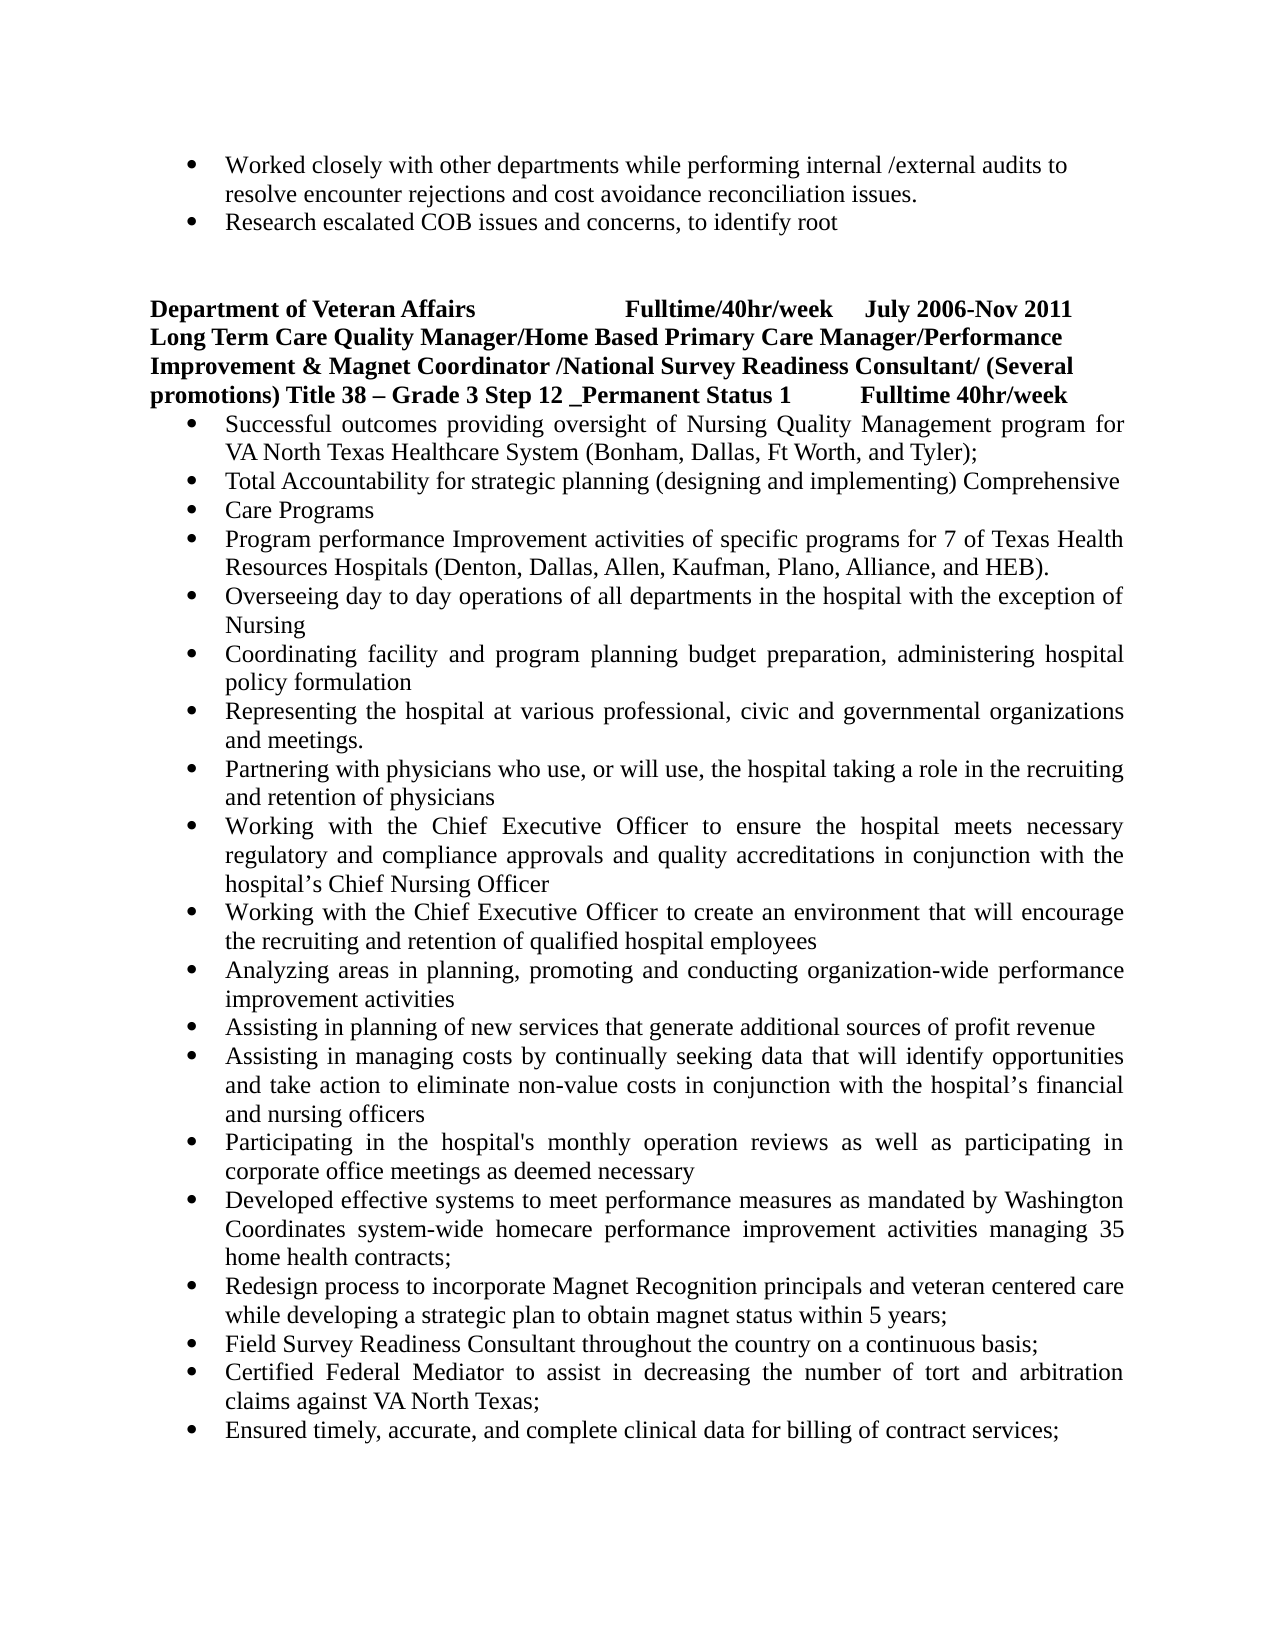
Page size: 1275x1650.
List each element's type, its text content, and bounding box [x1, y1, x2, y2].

list Care Programs [187, 495, 1125, 524]
list Certified Federal Mediator to assist in decreasing the number of tort and arbitration claims against VA North Texas; [187, 1357, 1125, 1415]
list Field Survey Readiness Consultant throughout the country on a continuous basis; [187, 1329, 1125, 1357]
list Working with the Chief Executive Officer to create an environment that will encourage the recruiting and retention of qualified hospital employees [187, 897, 1125, 955]
list Working with the Chief Executive Officer to ensure the hospital meets necessary regulatory and compliance approvals and quality accreditations in conjunction with the hospital’s Chief Nursing Officer [187, 811, 1125, 897]
list Ensured timely, accurate, and complete clinical data for billing of contract services; [187, 1415, 1125, 1444]
list Successful outcomes providing oversight of Nursing Quality Management program for VA North Texas Healthcare System (Bonham, Dallas, Ft Worth, and Tyler); [187, 409, 1125, 466]
list Research escalated COB issues and concerns, to identify root [187, 207, 1125, 236]
list Analyzing areas in planning, promoting and conducting organization-wide performance improvement activities [187, 955, 1125, 1012]
text Long Term Care Quality Manager/Home Based Primary Care Manager/Performance Improvement & Magnet Coordinator /National Survey Readiness Consultant/ (Several promotions) Title 38 – Grade 3 Step 12 _Permanent Status 1 Fulltime 40hr/week [150, 322, 1125, 409]
list Participating in the hospital's monthly operation reviews as well as participating in corporate office meetings as deemed necessary [187, 1127, 1125, 1185]
list Overseeing day to day operations of all departments in the hospital with the exception of Nursing [187, 581, 1125, 639]
list Representing the hospital at various professional, civic and governmental organizations and meetings. [187, 696, 1125, 754]
list Worked closely with other departments while performing internal /external audits to resolve encounter rejections and cost avoidance reconciliation issues. [187, 150, 1125, 207]
list Redesign process to incorporate Magnet Recognition principals and veteran centered care while developing a strategic plan to obtain magnet status within 5 years; [187, 1271, 1125, 1329]
list Developed effective systems to meet performance measures as mandated by Washington Coordinates system-wide homecare performance improvement activities managing 35 home health contracts; [187, 1185, 1125, 1271]
list Total Accountability for strategic planning (designing and implementing) Comprehensive [187, 466, 1125, 495]
list Partnering with physicians who use, or will use, the hospital taking a role in the recruiting and retention of physicians [187, 754, 1125, 811]
list Program performance Improvement activities of specific programs for 7 of Texas Health Resources Hospitals (Denton, Dallas, Allen, Kaufman, Plano, Alliance, and HEB). [187, 524, 1125, 581]
text Department of Veteran Affairs Fulltime/40hr/week July 2006-Nov 2011 [150, 294, 1125, 322]
list Assisting in managing costs by continually seeking data that will identify opportunities and take action to eliminate non-value costs in conjunction with the hospital’s financial and nursing officers [187, 1041, 1125, 1127]
list Coordinating facility and program planning budget preparation, administering hospital policy formulation [187, 639, 1125, 696]
list Assisting in planning of new services that generate additional sources of profit revenue [187, 1012, 1125, 1041]
